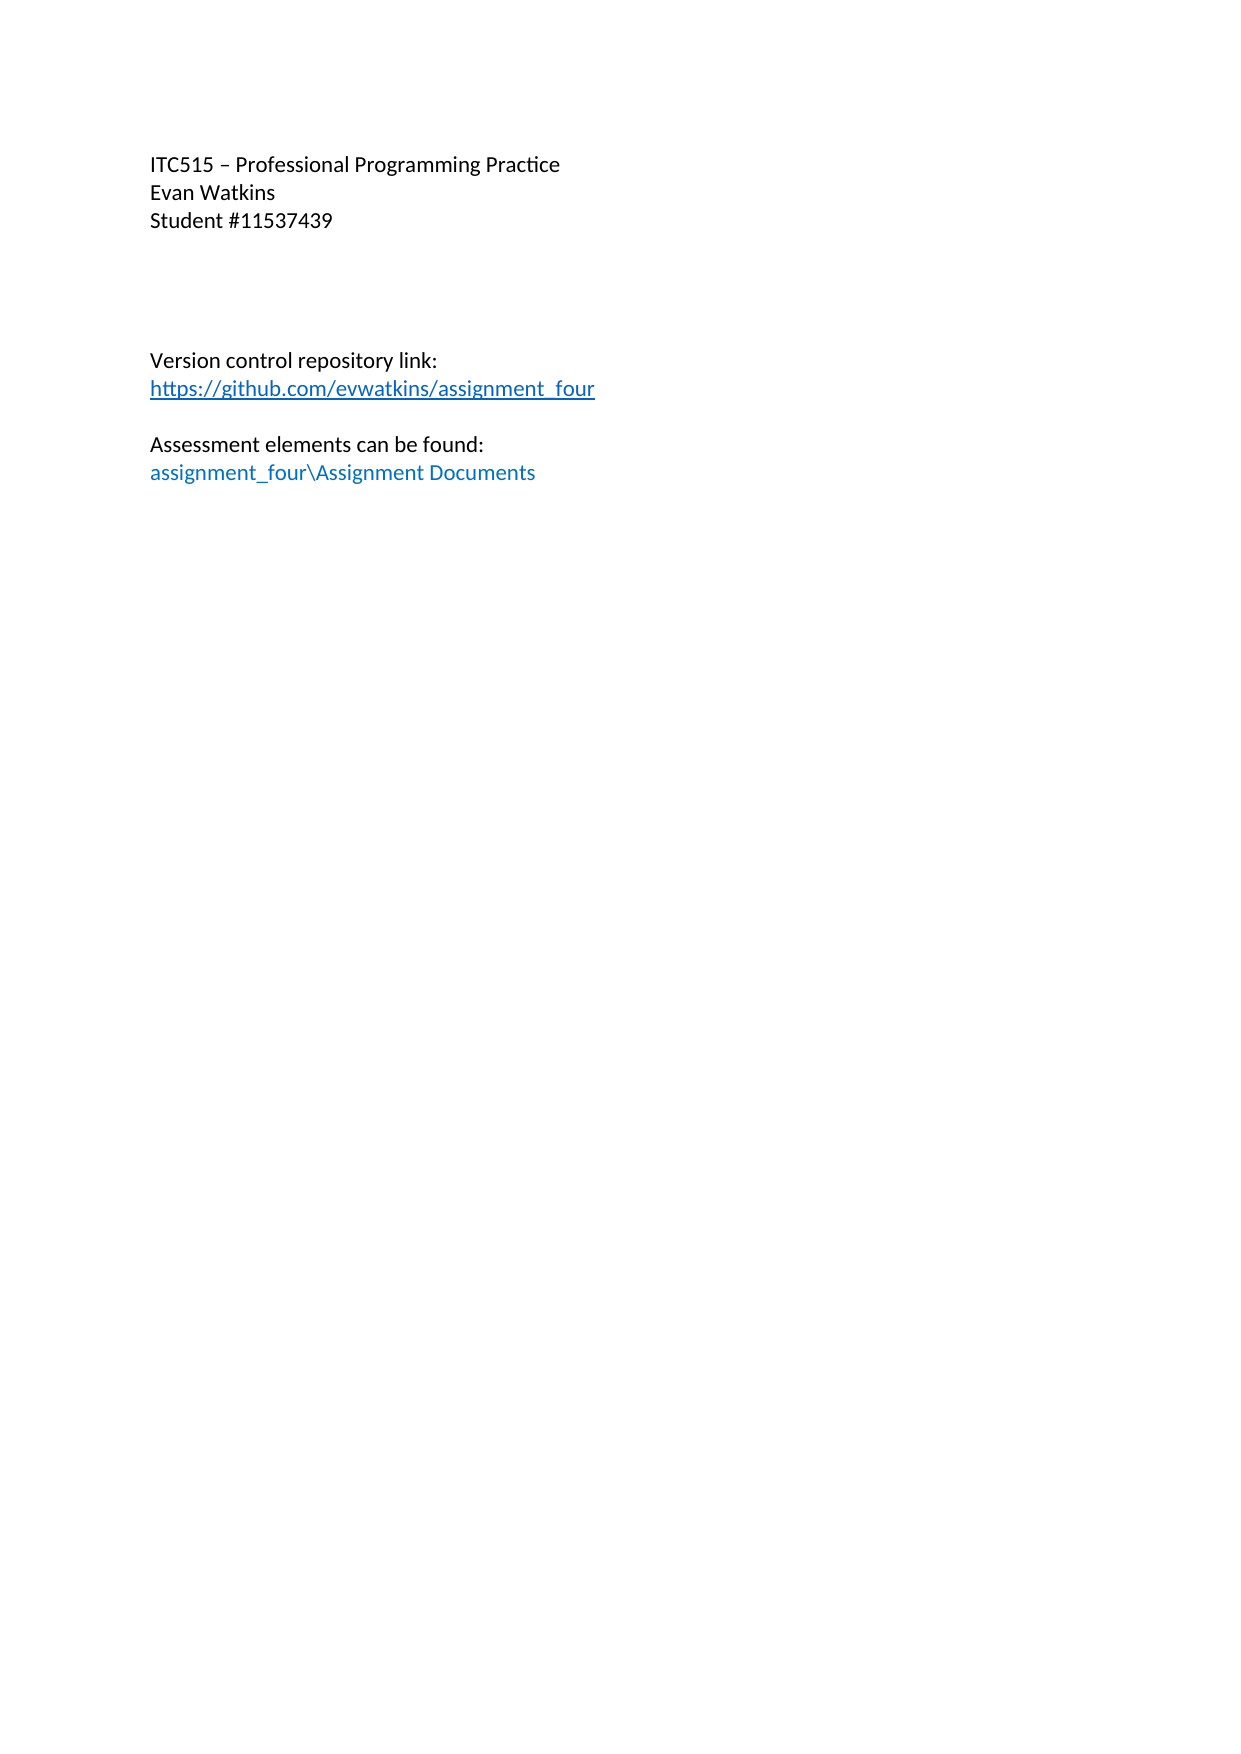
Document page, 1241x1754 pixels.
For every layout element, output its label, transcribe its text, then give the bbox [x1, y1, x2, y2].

text Assessment elements can be found: [150, 430, 1090, 458]
text Version control repository link: [150, 346, 1090, 374]
text https://github.com/evwatkins/assignment_four [150, 374, 1090, 402]
text Student #11537439 [150, 206, 1090, 234]
text ITC515 – Professional Programming Practice [150, 150, 1090, 178]
text assignment_four\Assignment Documents [150, 458, 1090, 486]
text Evan Watkins [150, 178, 1090, 206]
